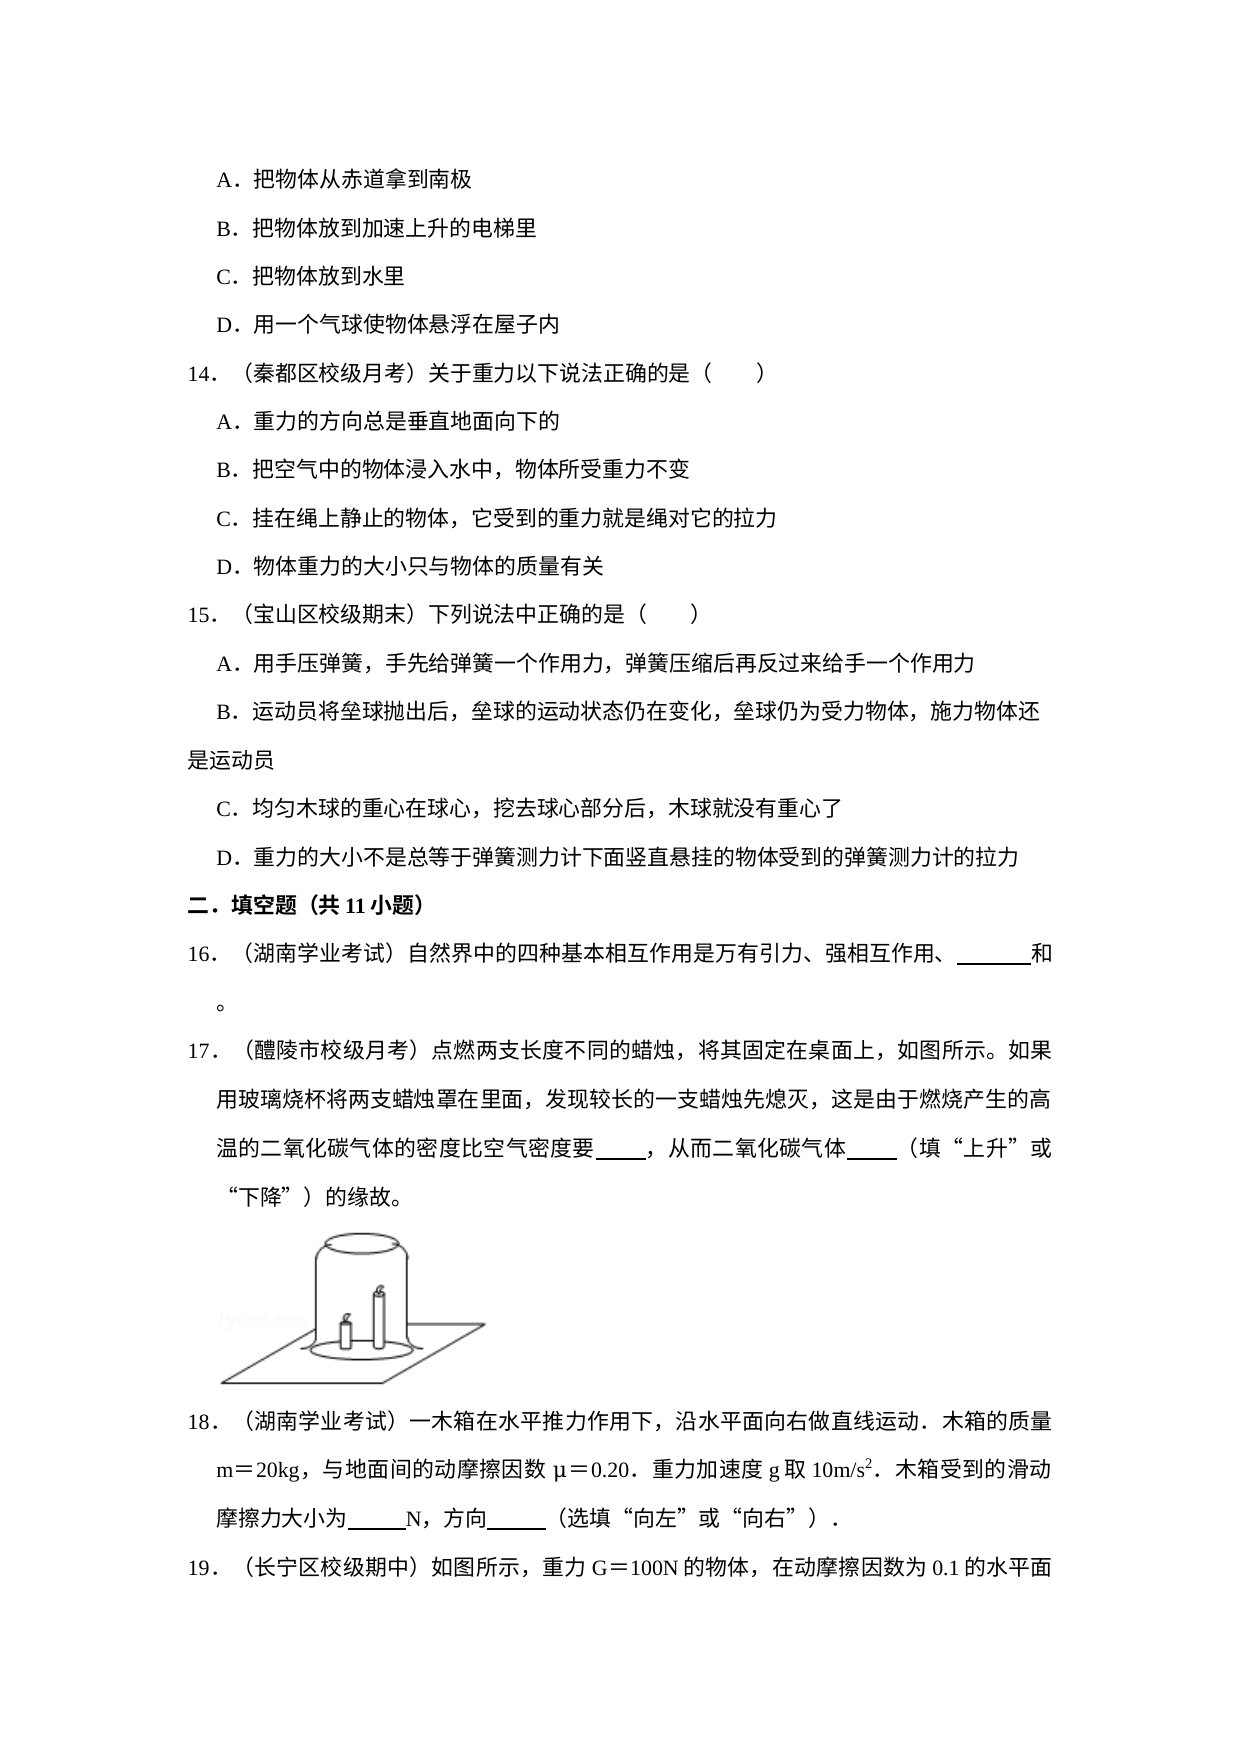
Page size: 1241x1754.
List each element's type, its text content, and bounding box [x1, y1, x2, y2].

picture [216, 1227, 491, 1389]
text C．挂在绳上静止的物体，它受到的重力就是绳对它的拉力 [187, 500, 1053, 533]
text D．用一个气球使物体悬浮在屋子内 [187, 307, 1053, 339]
text D．物体重力的大小只与物体的质量有关 [187, 549, 1053, 581]
text B．把物体放到加速上升的电梯里 [187, 210, 1053, 243]
text 17．（醴陵市校级月考）点燃两支长度不同的蜡烛，将其固定在桌面上，如图所示。如果用玻璃烧杯将两支蜡烛罩在里面，发现较长的一支蜡烛先熄灭，这是由于燃烧产生的高温的二氧化碳气体的密度比空气密度要 ，从而二氧化碳气体 （填“上升”或“下降”）的缘故。 [187, 1033, 1053, 1212]
text C．把物体放到水里 [187, 259, 1053, 291]
text D．重力的大小不是总等于弹簧测力计下面竖直悬挂的物体受到的弹簧测力计的拉力 [187, 839, 1053, 872]
text 二．填空题（共11小题） [187, 887, 1053, 920]
text 18．（湖南学业考试）一木箱在水平推力作用下，沿水平面向右做直线运动．木箱的质量m＝20kg，与地面间的动摩擦因数μ＝0.20．重力加速度g取10m/s2．木箱受到的滑动摩擦力大小为 N，方向 （选填“向左”或“向右”）． [187, 1403, 1053, 1533]
text 16．（湖南学业考试）自然界中的四种基本相互作用是万有引力、强相互作用、 和 。 [187, 936, 1053, 1017]
text A．把物体从赤道拿到南极 [187, 162, 1053, 194]
text 15．（宝山区校级期末）下列说法中正确的是（ ） [187, 597, 1053, 629]
text A．重力的方向总是垂直地面向下的 [187, 404, 1053, 436]
text B．把空气中的物体浸入水中，物体所受重力不变 [187, 452, 1053, 484]
text A．用手压弹簧，手先给弹簧一个作用力，弹簧压缩后再反过来给手一个作用力 [187, 645, 1053, 678]
text B．运动员将垒球抛出后，垒球的运动状态仍在变化，垒球仍为受力物体，施力物体还是运动员 [187, 694, 1053, 775]
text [187, 1549, 1053, 1582]
text C．均匀木球的重心在球心，挖去球心部分后，木球就没有重心了 [187, 791, 1053, 823]
text 14．（秦都区校级月考）关于重力以下说法正确的是（ ） [187, 355, 1053, 388]
